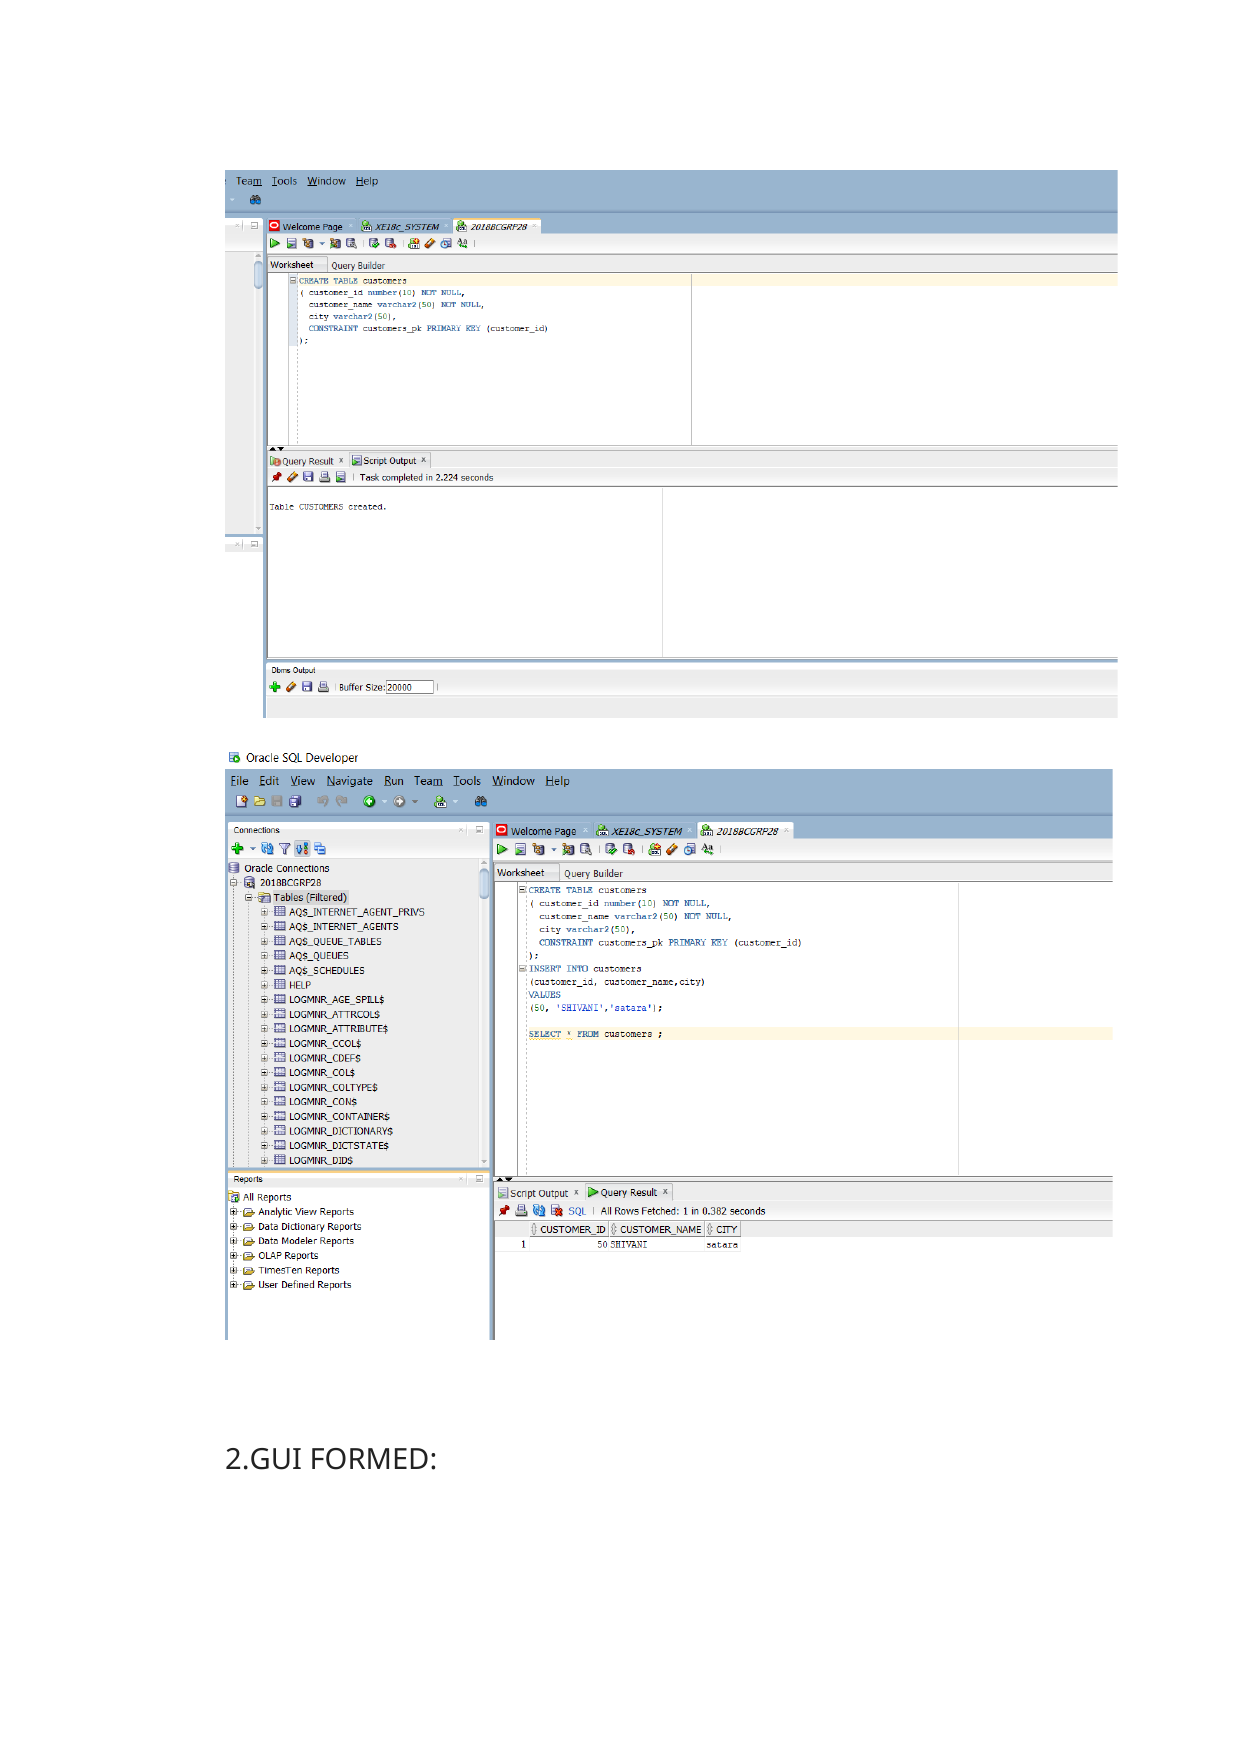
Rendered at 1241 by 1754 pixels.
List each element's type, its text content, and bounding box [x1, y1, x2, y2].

picture [225, 746, 1113, 1340]
picture [225, 150, 1118, 718]
text 2.GUI FORMED: [225, 1438, 1090, 1478]
